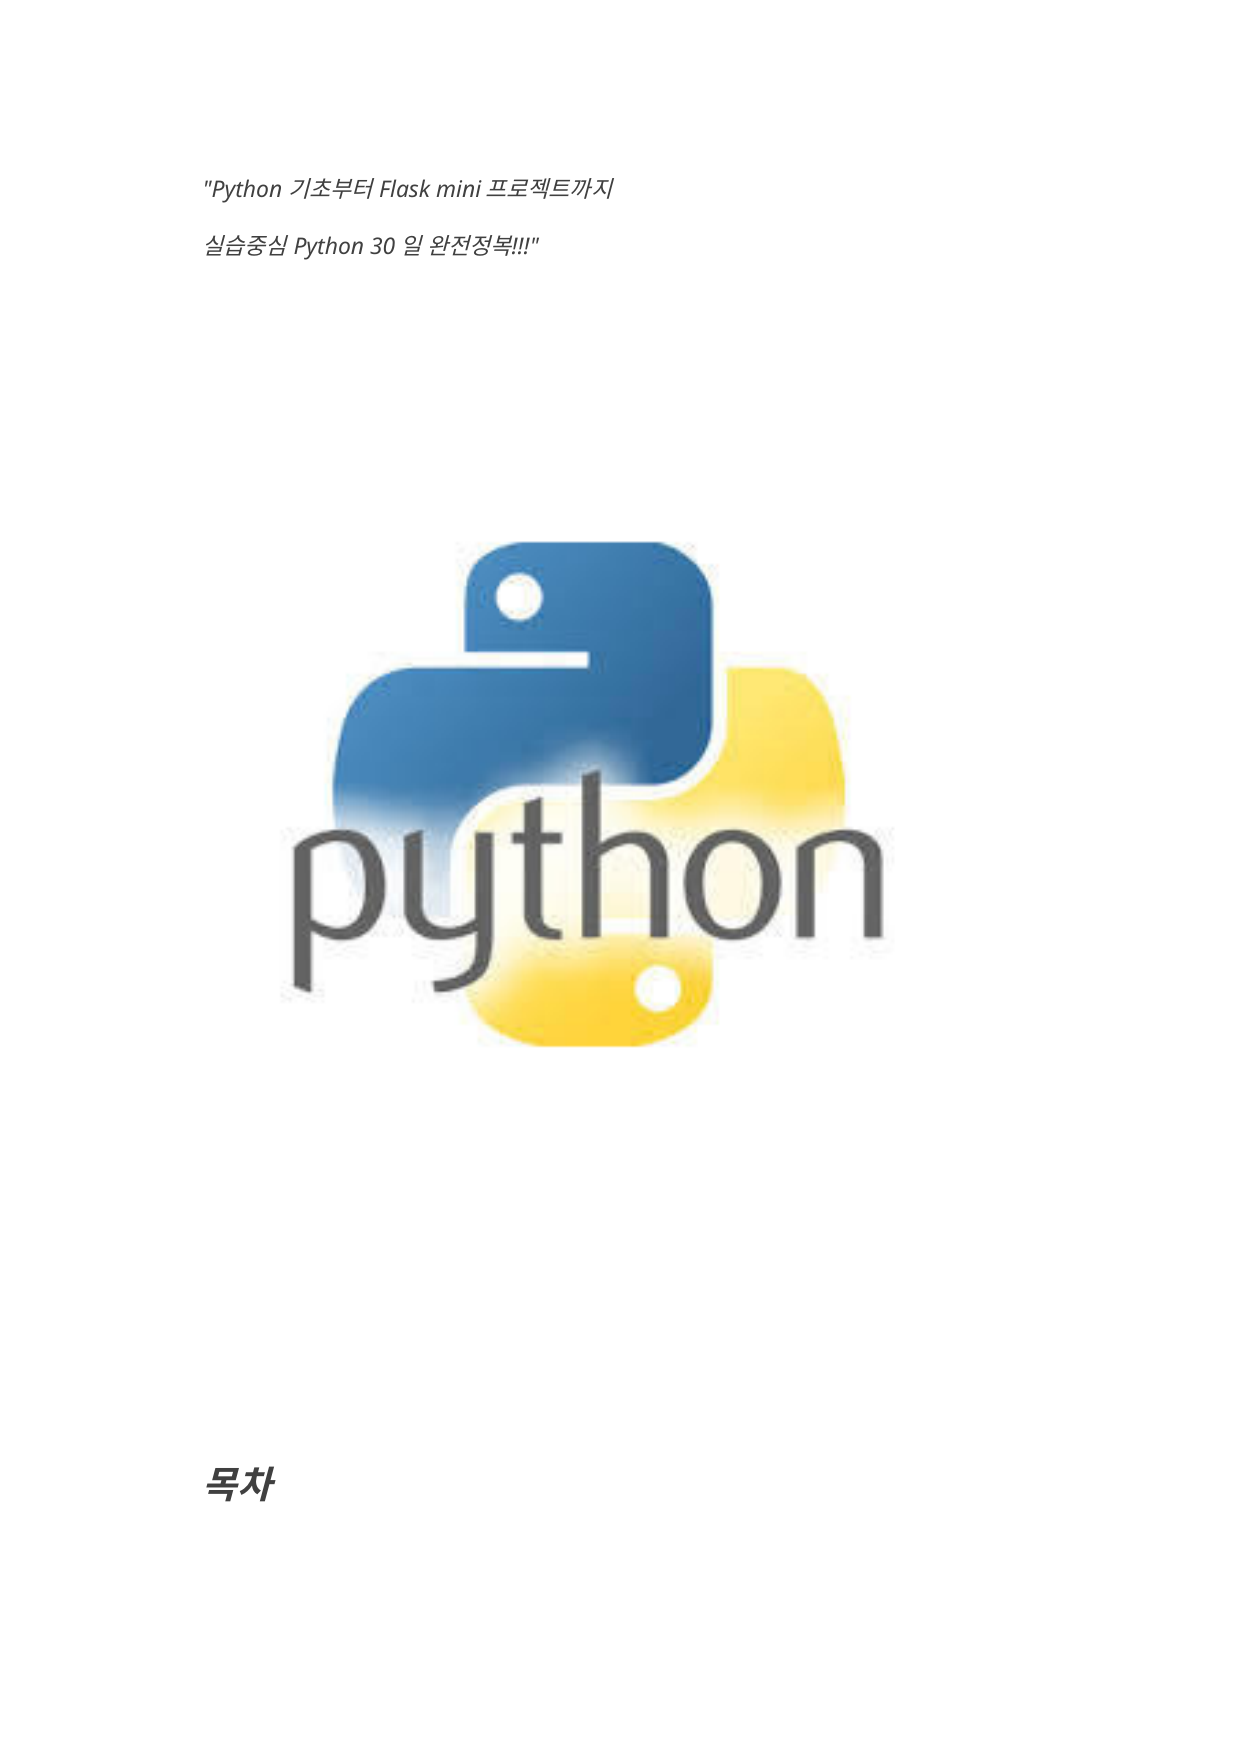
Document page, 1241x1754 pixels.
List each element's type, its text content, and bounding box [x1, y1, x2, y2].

text "Python 기초부터 Flask mini프로젝트까지 [202, 171, 1038, 204]
text 목차 [202, 1455, 1038, 1509]
text 실습중심 Python 30일 완전정복!!!" [202, 228, 1038, 261]
picture [202, 502, 958, 1105]
